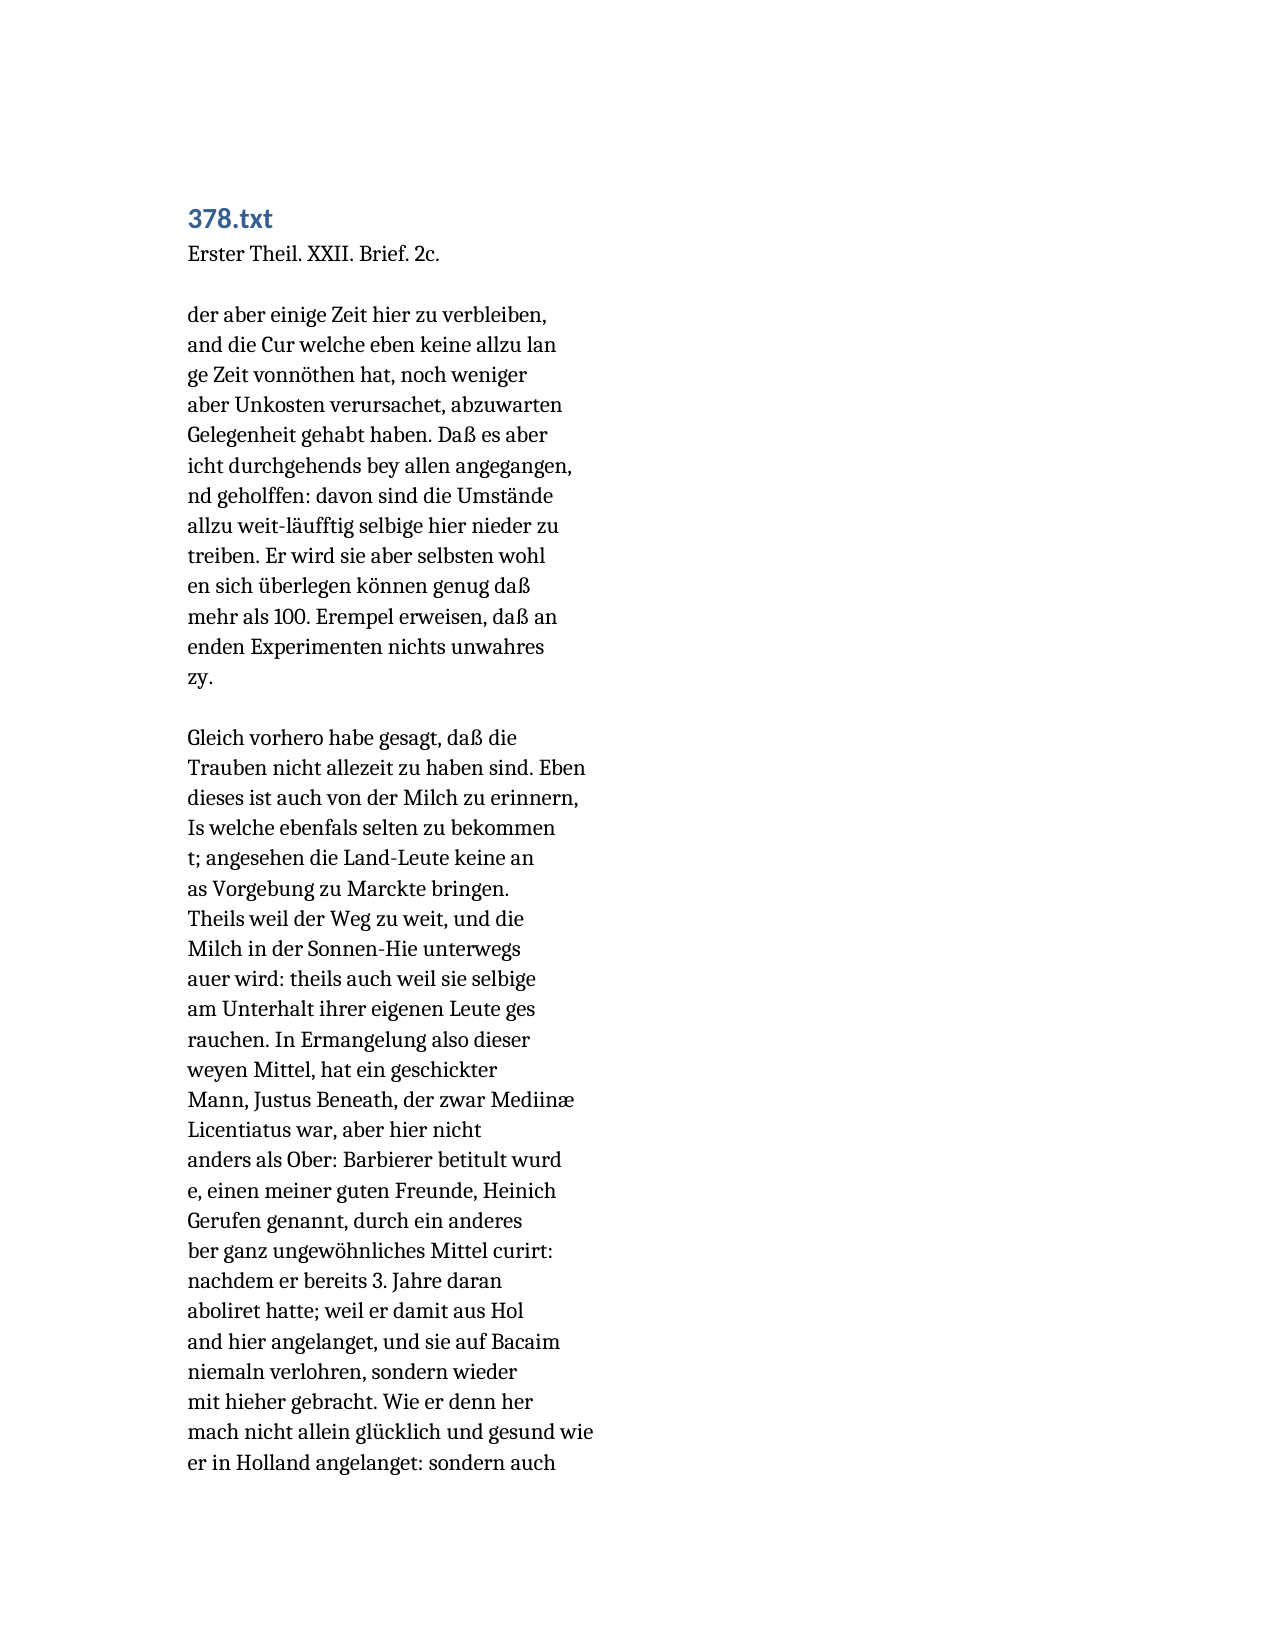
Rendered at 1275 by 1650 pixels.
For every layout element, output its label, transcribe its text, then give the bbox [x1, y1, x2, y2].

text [187, 241, 1087, 1476]
subtitle 378.txt [187, 200, 1087, 236]
